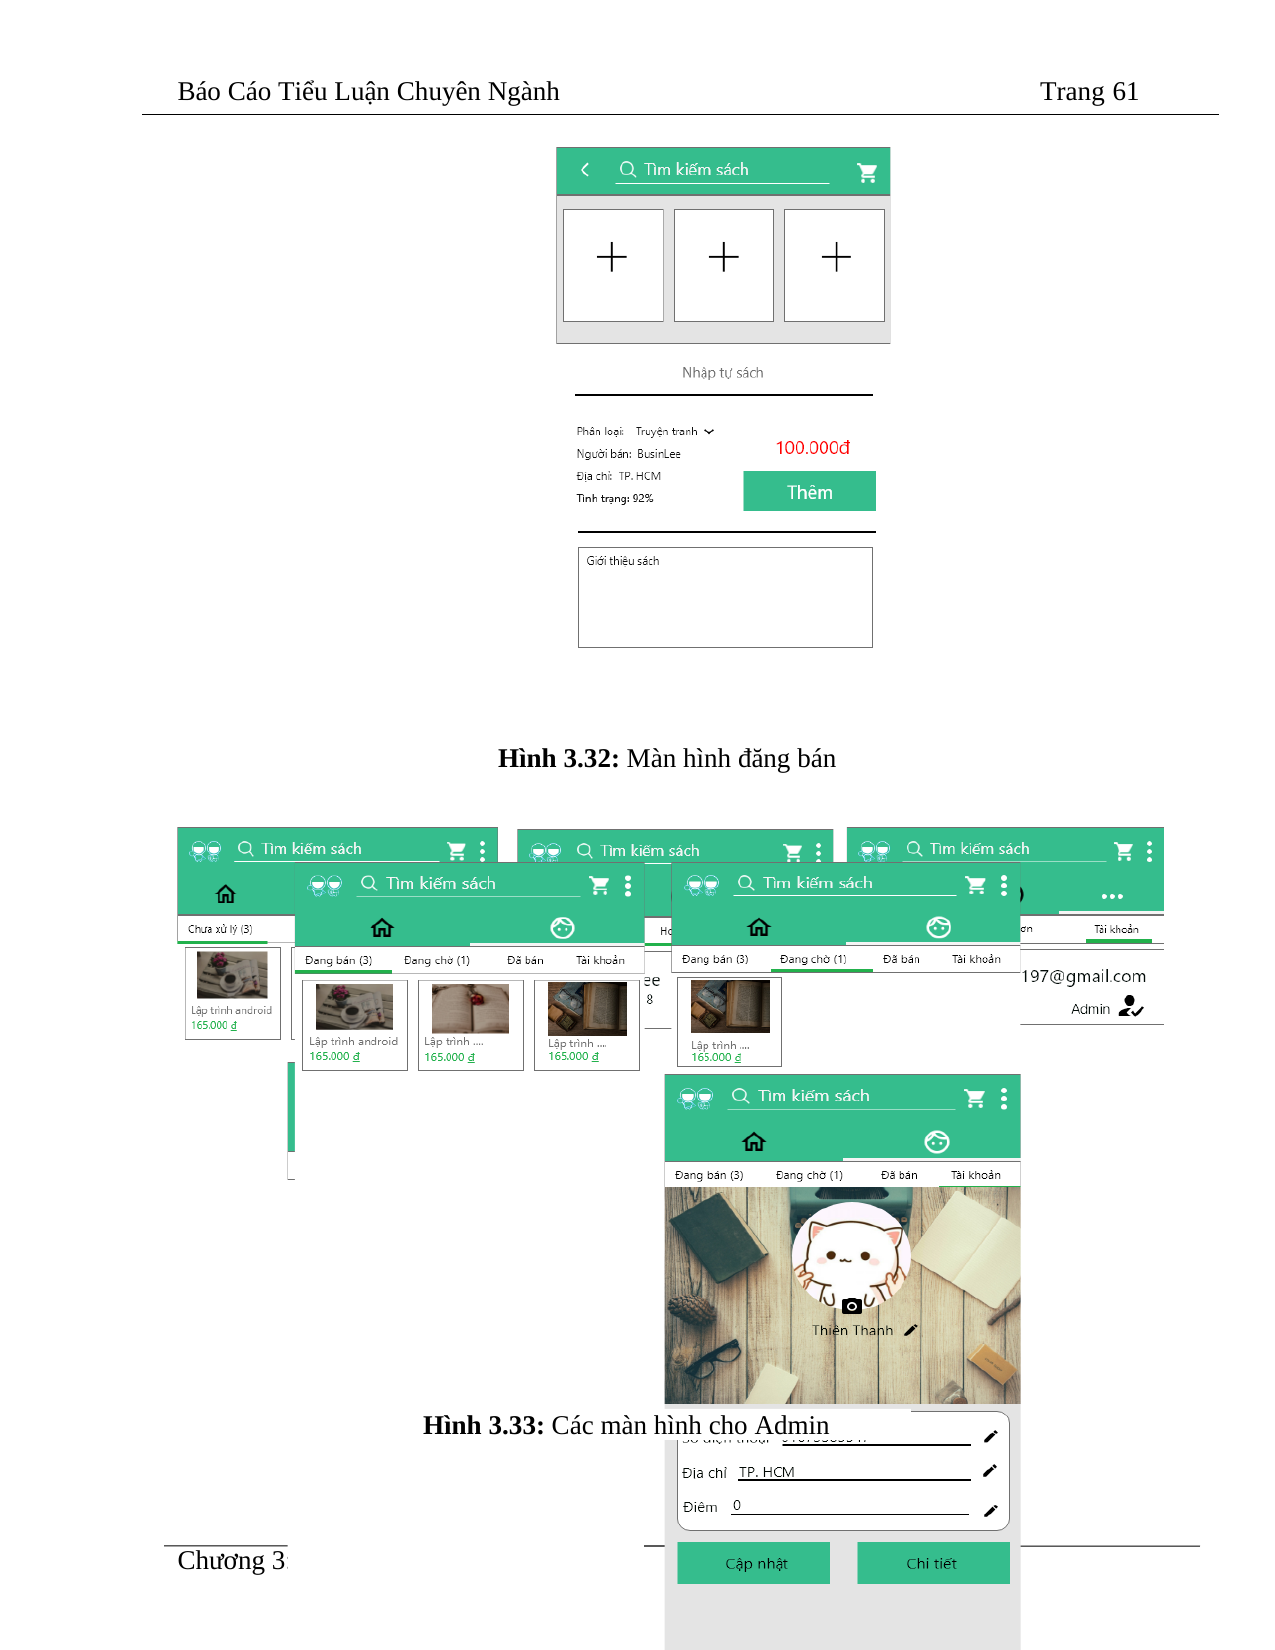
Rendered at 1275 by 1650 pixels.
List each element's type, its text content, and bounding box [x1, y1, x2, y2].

picture [177, 827, 1164, 1650]
picture [556, 147, 891, 743]
